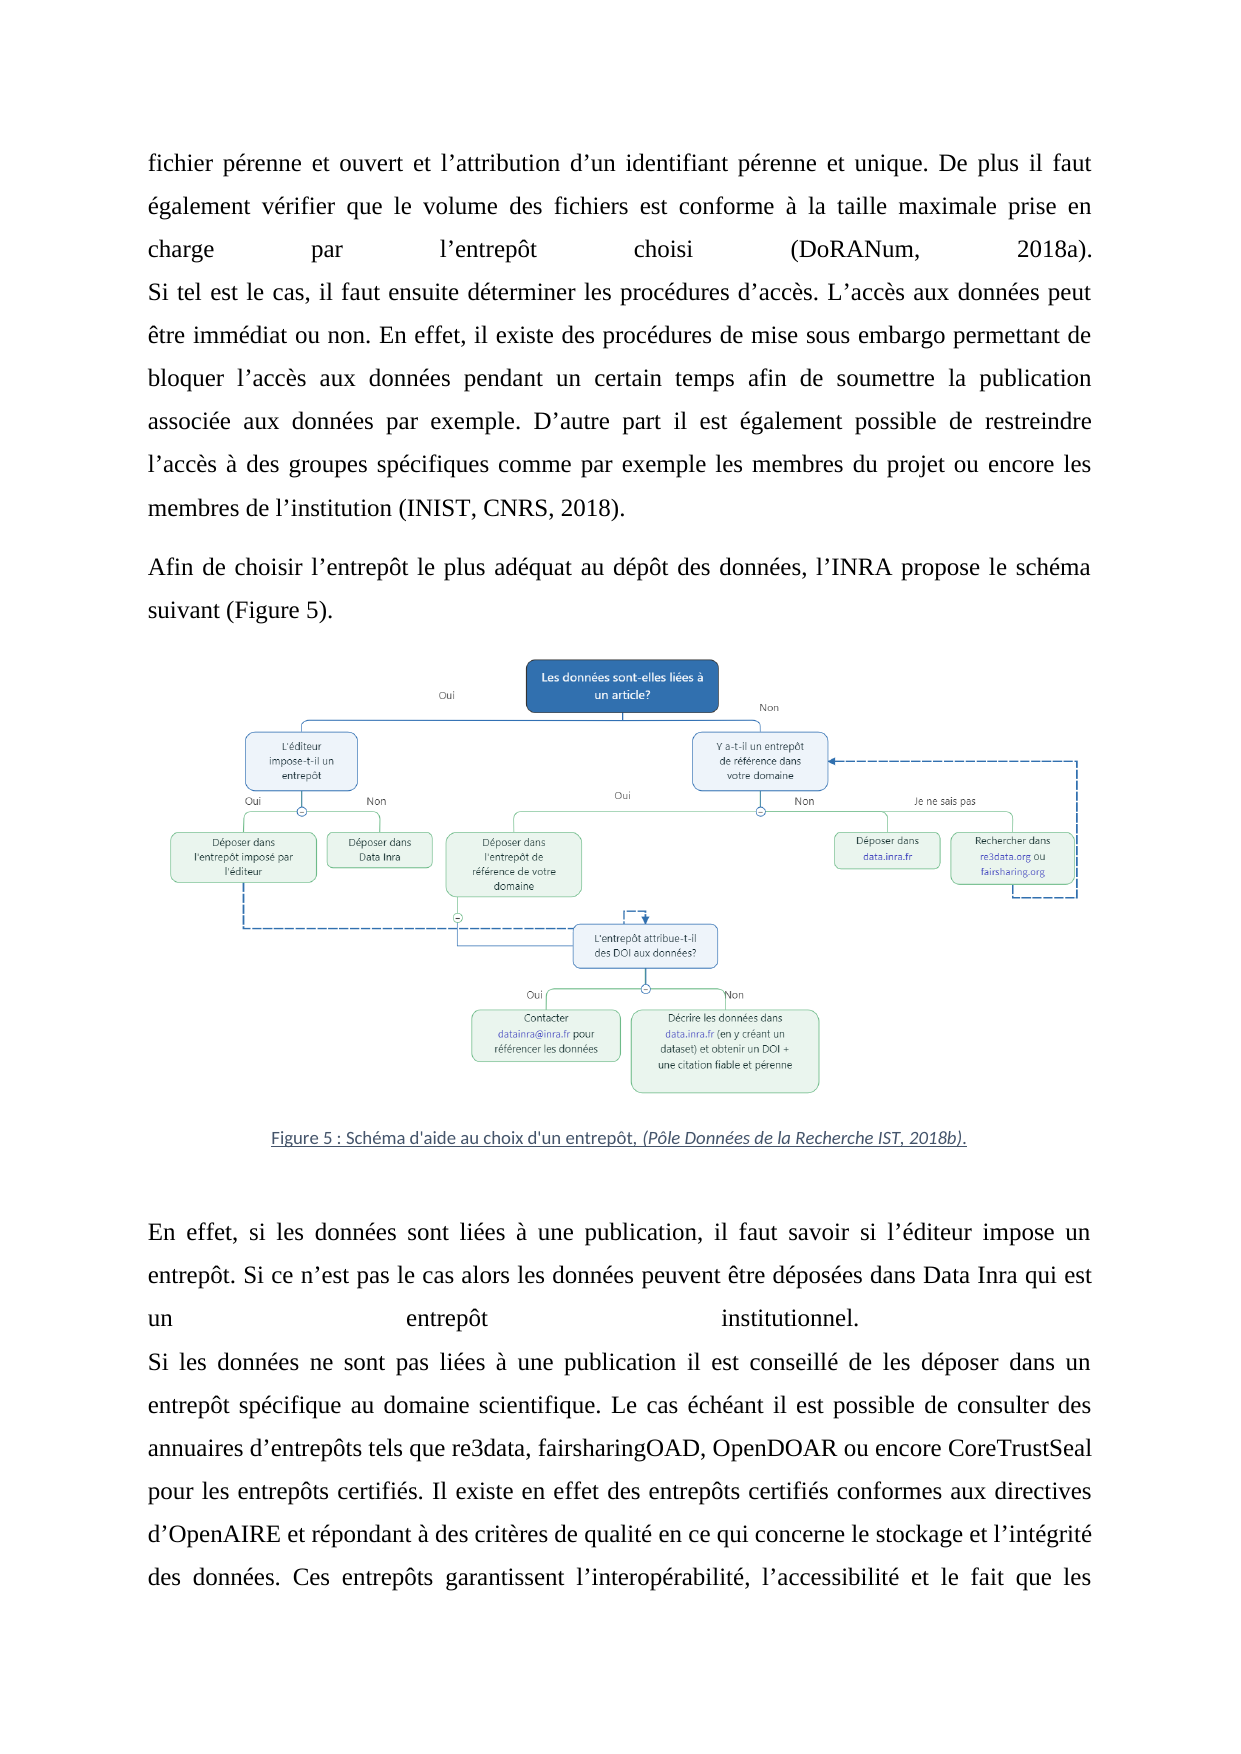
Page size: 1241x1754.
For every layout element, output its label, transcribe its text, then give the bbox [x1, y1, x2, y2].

text Afin de choisir l’entrepôt le plus adéquat au dépôt des données, l’INRA propose le schéma suivant (Figure 5). [148, 552, 1093, 624]
picture [147, 655, 1093, 1096]
text Figure 5 : Schéma d'aide au choix d'un entrepôt, (Pôle Données de la Recherche IST, 2018b). [148, 1127, 1093, 1149]
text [148, 148, 1093, 521]
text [148, 1217, 1093, 1591]
